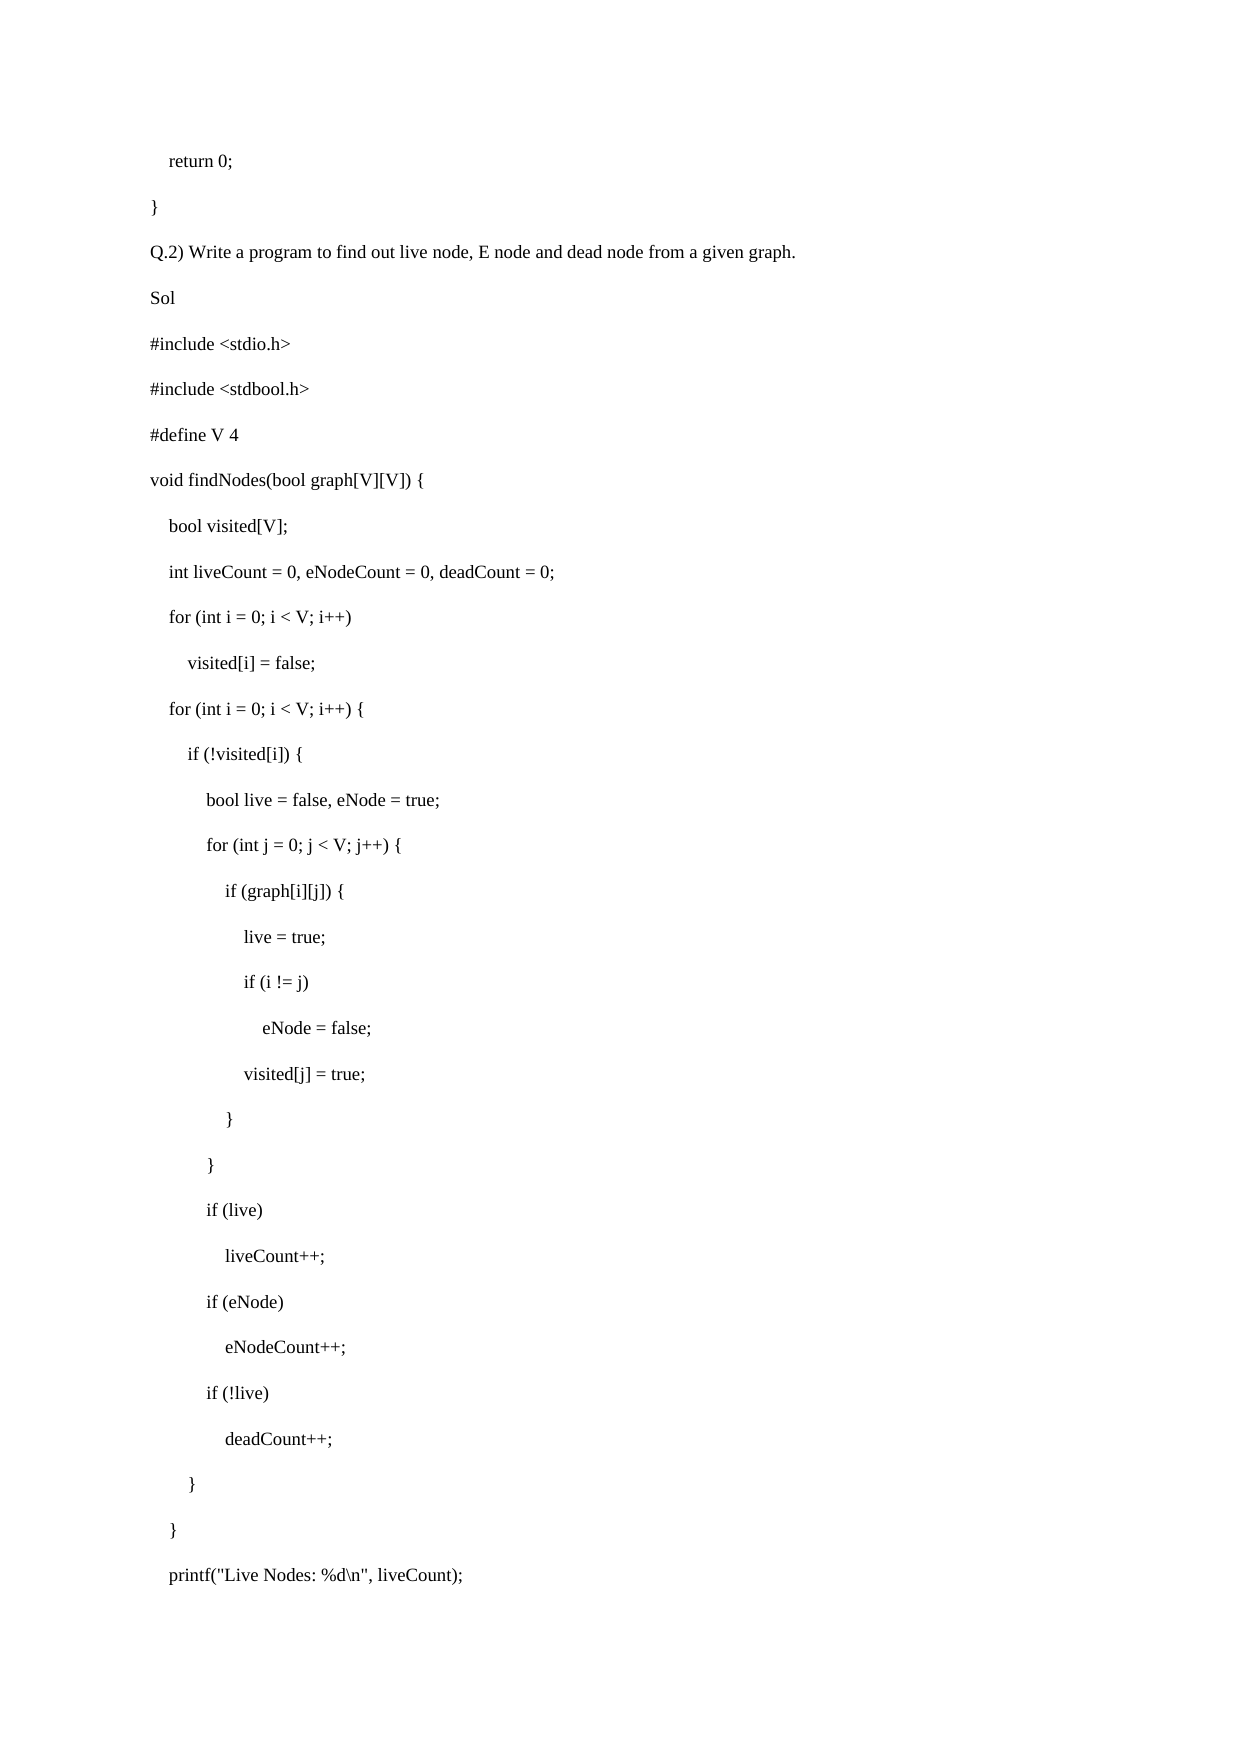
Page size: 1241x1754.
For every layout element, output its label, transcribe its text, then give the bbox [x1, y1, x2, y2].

text Q.2) Write a program to find out live node, E node and dead node from a given graph. [150, 241, 1090, 263]
text if (live) [150, 1199, 1090, 1221]
text visited[j] = true; [150, 1062, 1090, 1084]
text } [150, 1519, 1090, 1540]
text eNode = false; [150, 1017, 1090, 1038]
text liveCount++; [150, 1245, 1090, 1267]
text bool visited[V]; [150, 515, 1090, 537]
text visited[i] = false; [150, 652, 1090, 673]
text if (!visited[i]) { [150, 743, 1090, 765]
text } [150, 1154, 1090, 1175]
text eNodeCount++; [150, 1336, 1090, 1358]
text printf("Live Nodes: %d\n", liveCount); [150, 1564, 1090, 1586]
text #include <stdbool.h> [150, 378, 1090, 400]
text int liveCount = 0, eNodeCount = 0, deadCount = 0; [150, 561, 1090, 582]
text } [150, 1108, 1090, 1130]
text #include <stdio.h> [150, 332, 1090, 354]
text } [150, 196, 1090, 217]
text bool live = false, eNode = true; [150, 789, 1090, 810]
text if (graph[i][j]) { [150, 880, 1090, 902]
text live = true; [150, 926, 1090, 947]
text if (eNode) [150, 1291, 1090, 1312]
text return 0; [150, 150, 1090, 172]
text deadCount++; [150, 1427, 1090, 1449]
text if (i != j) [150, 971, 1090, 993]
text #define V 4 [150, 424, 1090, 445]
text } [150, 1473, 1090, 1495]
text for (int i = 0; i < V; i++) { [150, 697, 1090, 719]
text Sol [150, 287, 1090, 308]
text for (int j = 0; j < V; j++) { [150, 834, 1090, 856]
text if (!live) [150, 1382, 1090, 1403]
text for (int i = 0; i < V; i++) [150, 606, 1090, 628]
text void findNodes(bool graph[V][V]) { [150, 469, 1090, 491]
